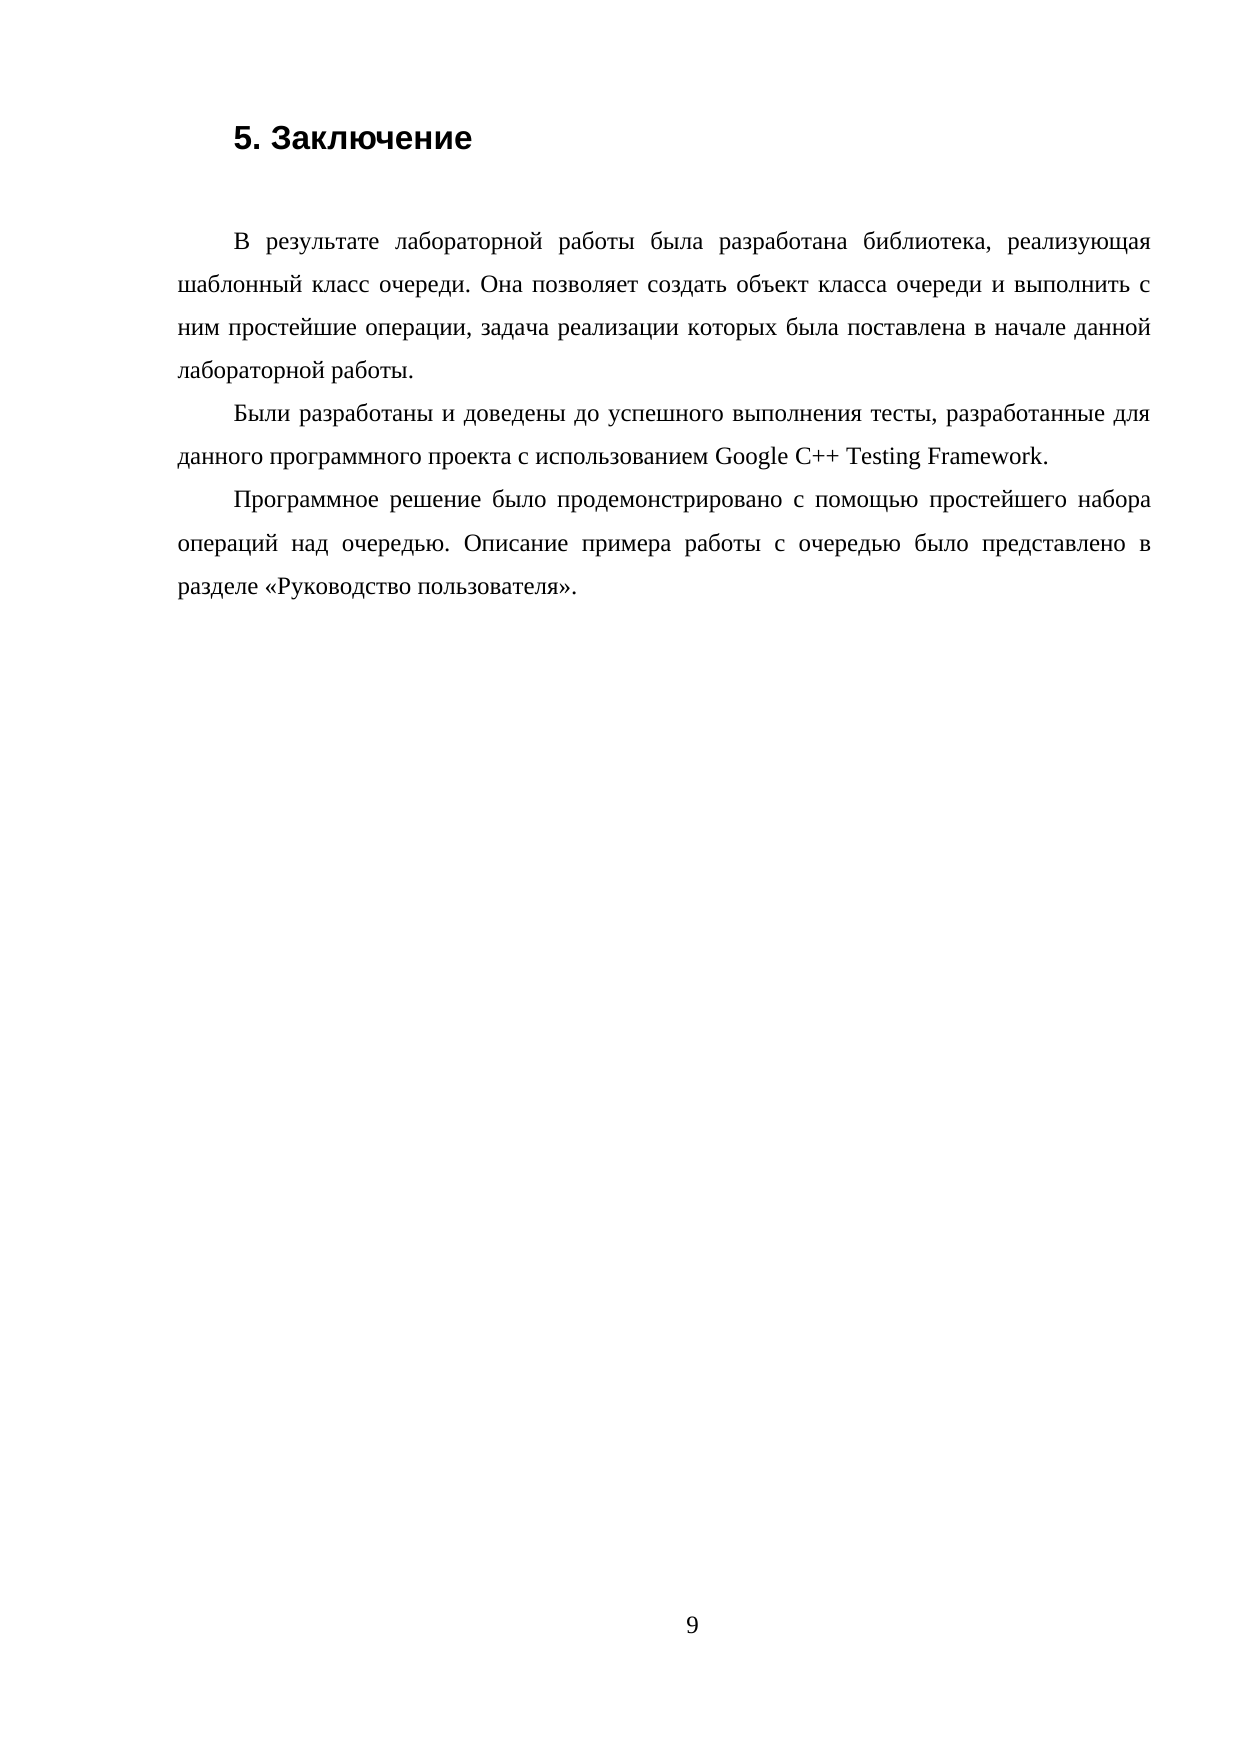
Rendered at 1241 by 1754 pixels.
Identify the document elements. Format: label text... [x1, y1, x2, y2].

text Были разработаны и доведены до успешного выполнения тесты, разработанные для данного программного проекта с использованием Google C++ Testing Framework. [177, 398, 1152, 470]
text В результате лабораторной работы была разработана библиотека, реализующая шаблонный класс очереди. Она позволяет создать объект класса очереди и выполнить с ним простейшие операции, задача реализации которых была поставлена в начале данной лабораторной работы. [177, 226, 1152, 384]
text Программное решение было продемонстрировано с помощью простейшего набора операций над очередью. Описание примера работы с очередью было представлено в разделе «Руководство пользователя». [177, 484, 1152, 599]
subtitle Заключение [233, 118, 1152, 157]
